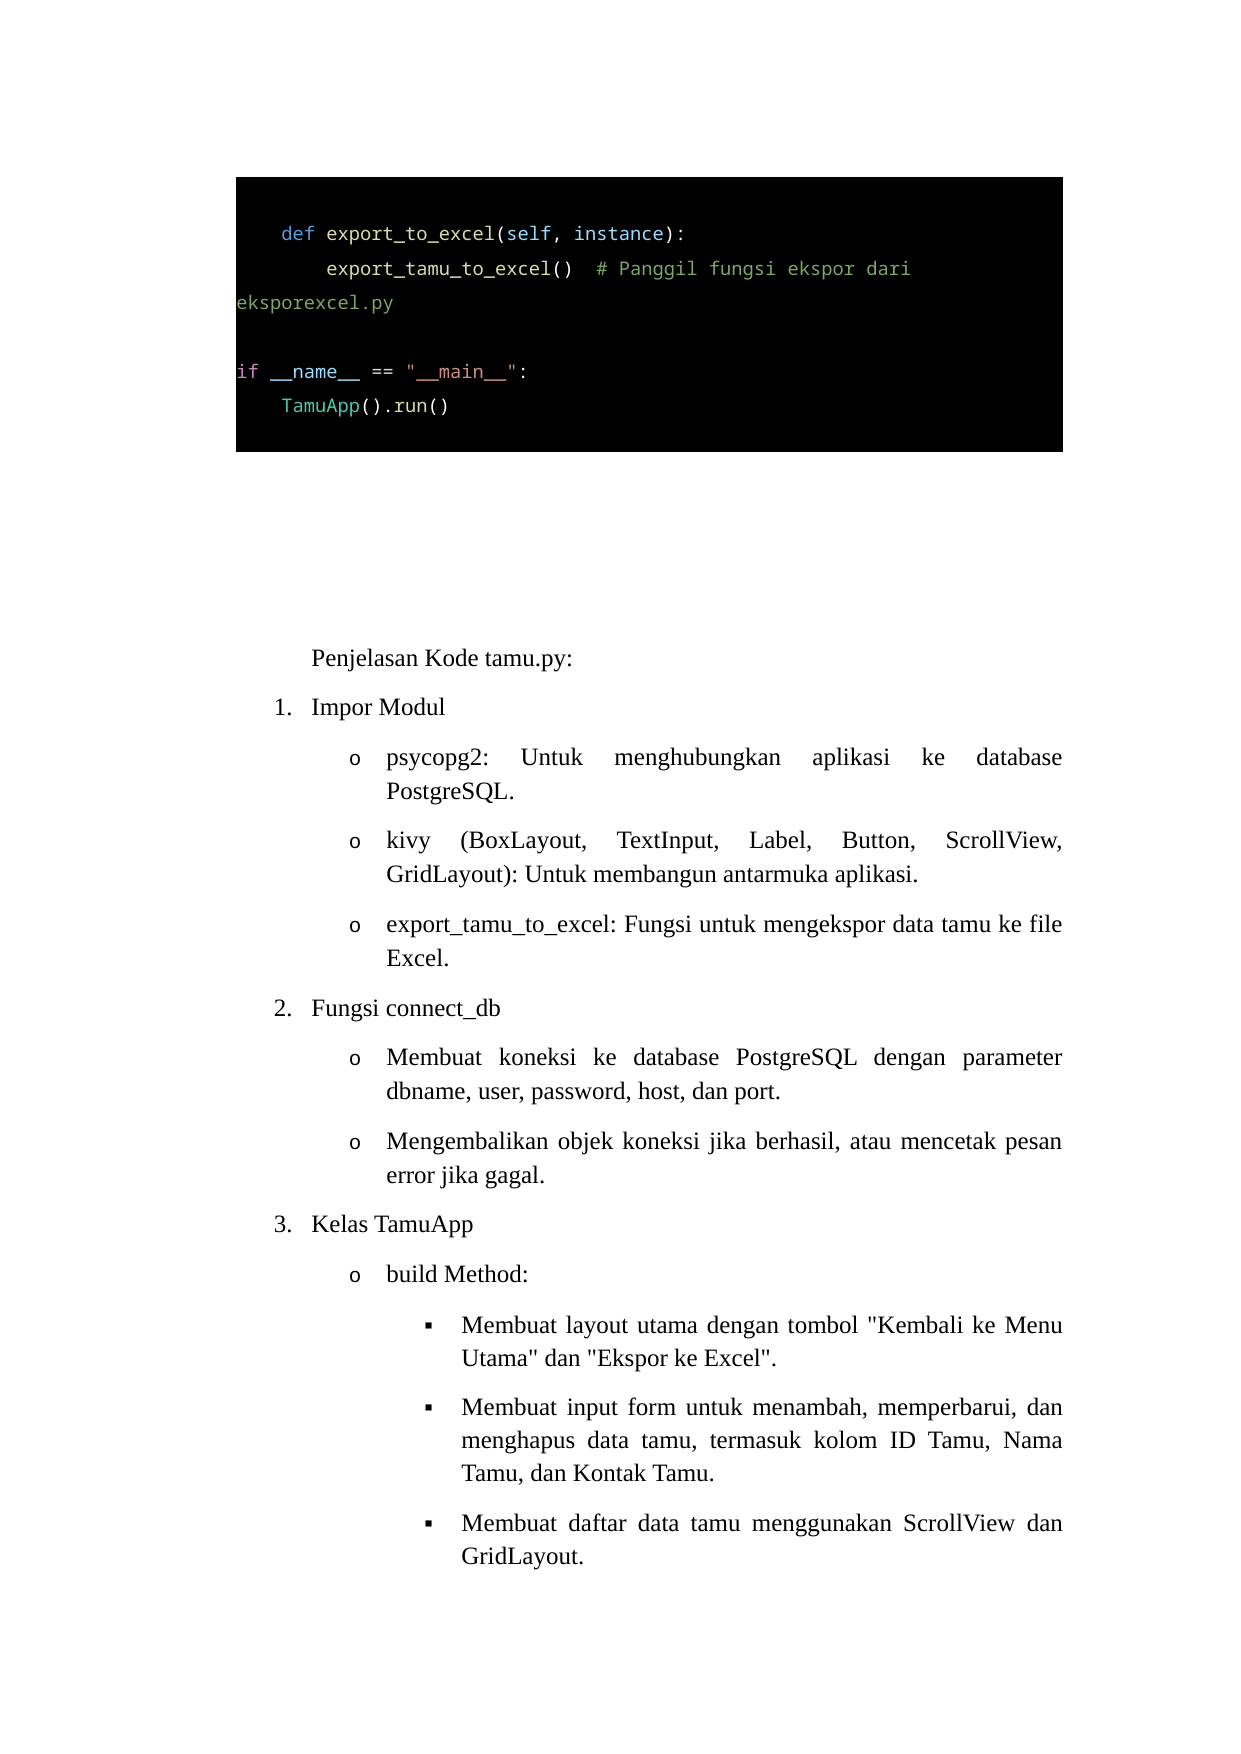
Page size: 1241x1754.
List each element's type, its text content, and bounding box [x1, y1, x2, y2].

list Membuat layout utama dengan tombol "Kembali ke Menu Utama" dan "Ekspor ke Excel". [424, 1310, 1063, 1372]
list Impor Modul [274, 692, 1063, 721]
list Membuat input form untuk menambah, memperbarui, dan menghapus data tamu, termasuk kolom ID Tamu, Nama Tamu, dan Kontak Tamu. [424, 1392, 1063, 1487]
list Fungsi connect_db [274, 993, 1063, 1021]
text if __name__ == "__main__": [236, 349, 1063, 383]
list build Method: [349, 1259, 1063, 1289]
list Membuat daftar data tamu menggunakan ScrollView dan GridLayout. [424, 1508, 1063, 1570]
list Kelas TamuApp [274, 1209, 1063, 1238]
list kivy (BoxLayout, TextInput, Label, Button, ScrollView, GridLayout): Untuk membangun antarmuka aplikasi. [349, 826, 1063, 888]
list Membuat koneksi ke database PostgreSQL dengan parameter dbname, user, password, host, dan port. [349, 1042, 1063, 1105]
list Mengembalikan objek koneksi jika berhasil, atau mencetak pesan error jika gagal. [349, 1126, 1063, 1188]
text def export_to_excel(self, instance): [236, 212, 1063, 246]
list export_tamu_to_excel: Fungsi untuk mengekspor data tamu ke file Excel. [349, 909, 1063, 972]
text Penjelasan Kode tamu.py: [311, 643, 1063, 671]
text export_tamu_to_excel() # Panggil fungsi ekspor dari eksporexcel.py [236, 246, 1063, 315]
text TamuApp().run() [236, 383, 1063, 418]
list psycopg2: Untuk menghubungkan aplikasi ke database PostgreSQL. [349, 742, 1063, 805]
